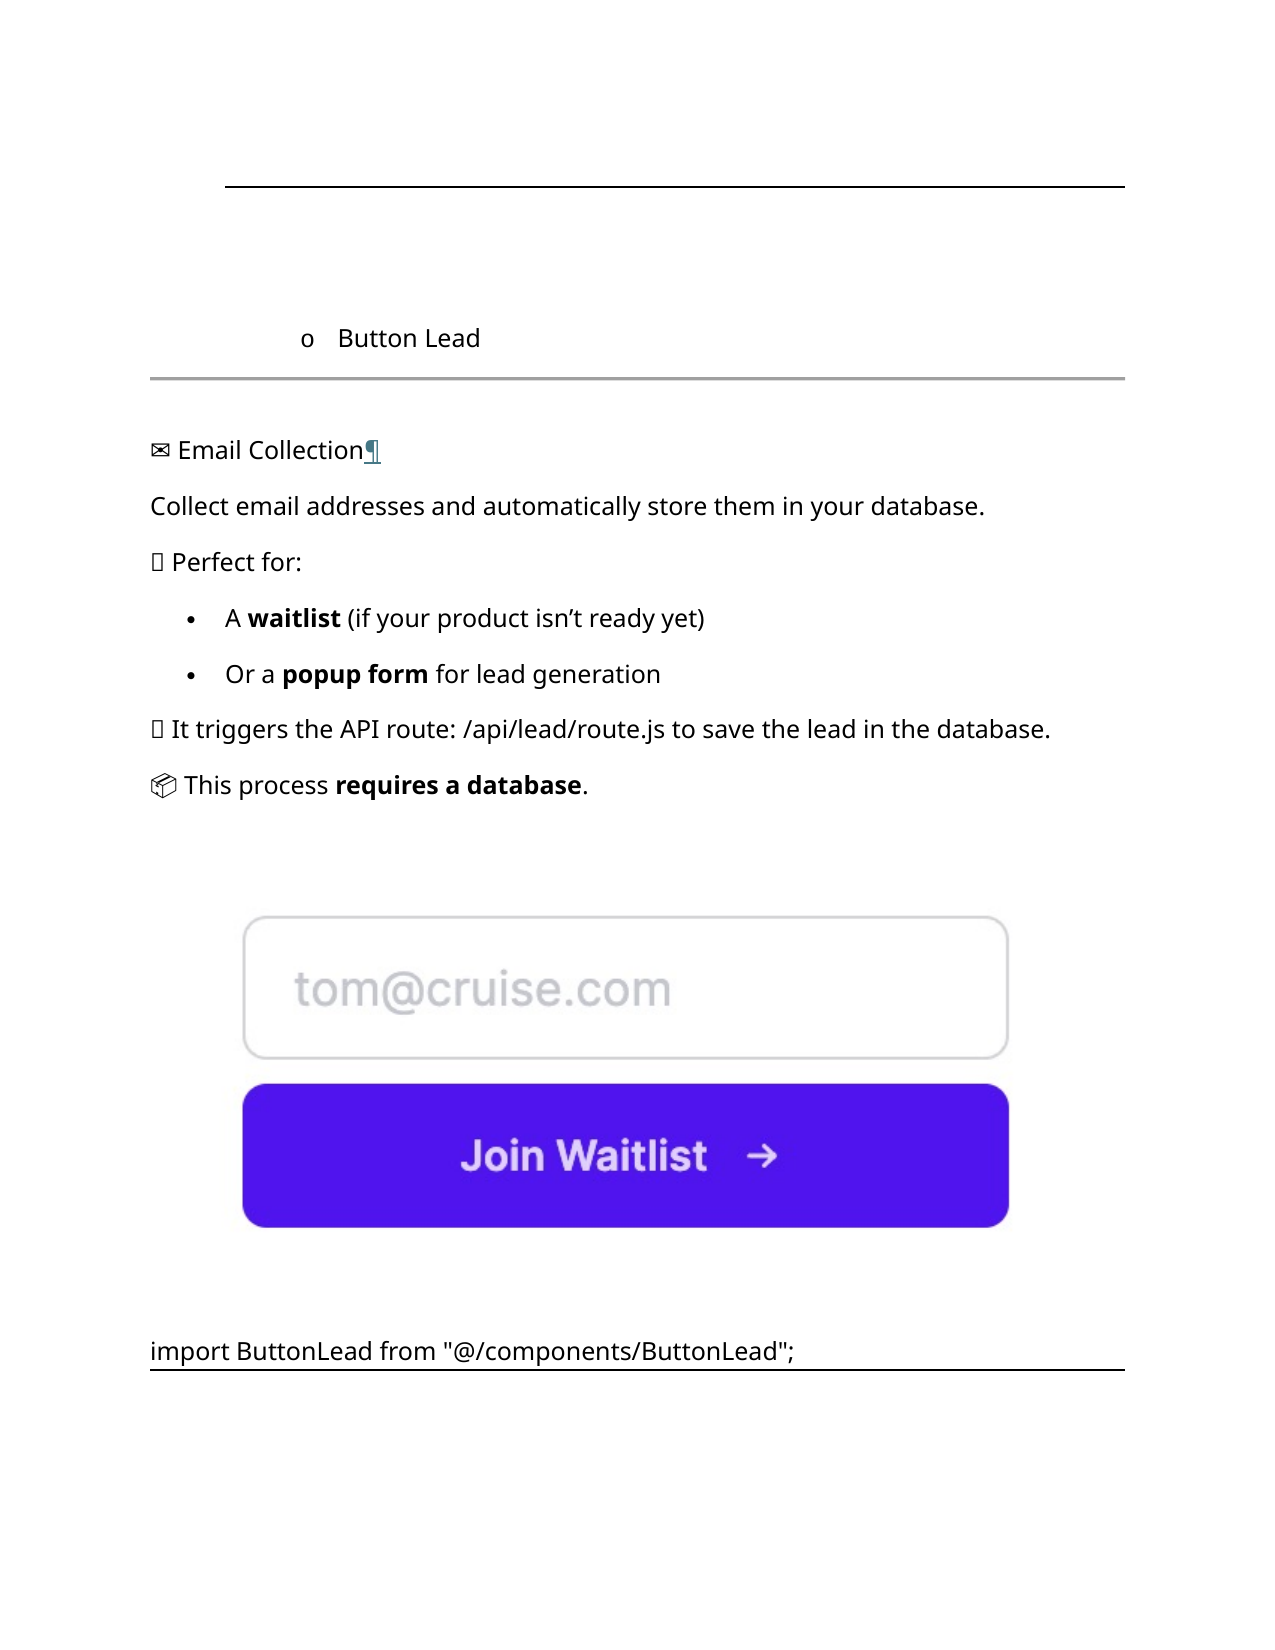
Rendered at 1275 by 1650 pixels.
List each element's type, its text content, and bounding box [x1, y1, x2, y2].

list A waitlist (if your product isn’t ready yet) [187, 601, 1125, 634]
text import ButtonLead from "@/components/ButtonLead"; [150, 1333, 1125, 1369]
list Button Lead [300, 321, 1125, 355]
text ✉️ Email Collection¶ [150, 433, 1125, 467]
list Or a popup form for lead generation [187, 656, 1125, 690]
text Collect email addresses and automatically store them in your database. [150, 489, 1125, 523]
text 🔁 It triggers the API route: /api/lead/route.js to save the lead in the database. [150, 712, 1125, 746]
text 📦 This process requires a database. [150, 768, 1125, 802]
text ✅ Perfect for: [150, 545, 1125, 579]
picture [150, 823, 1125, 1312]
